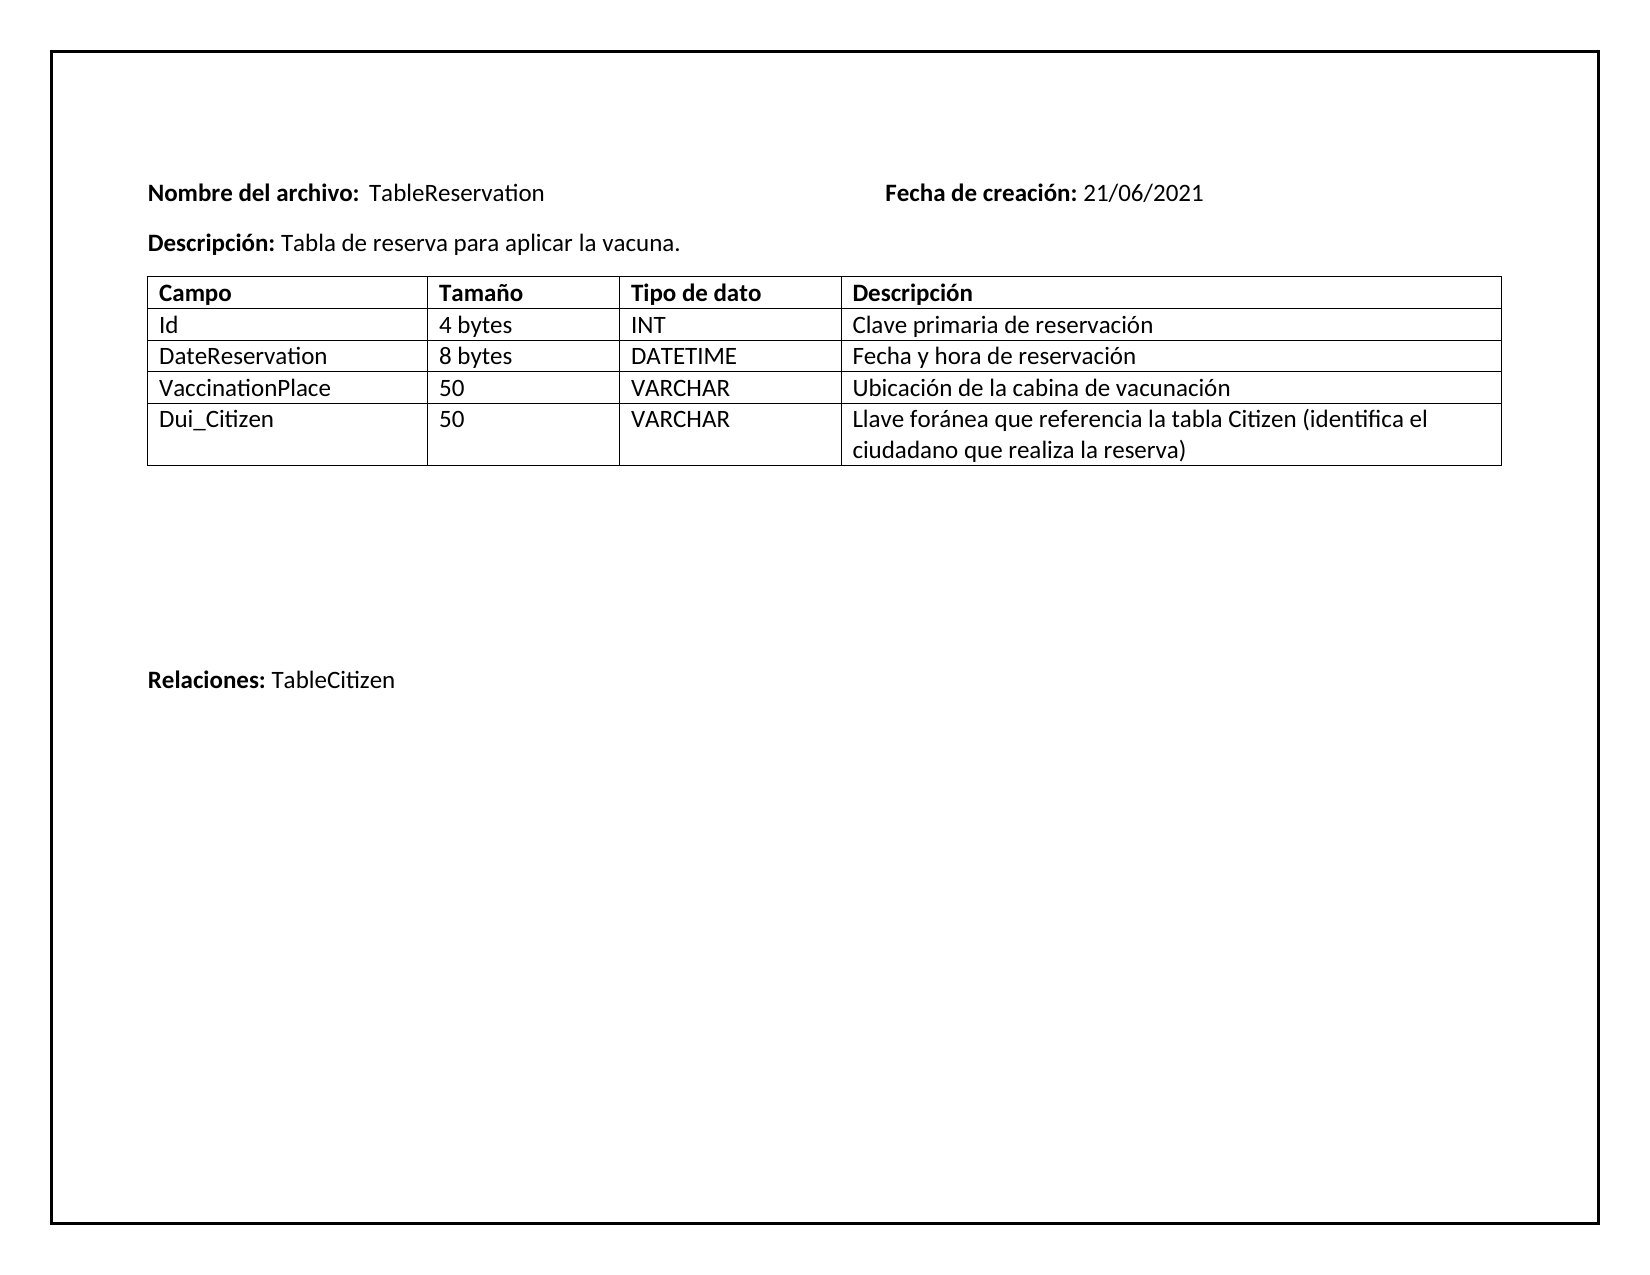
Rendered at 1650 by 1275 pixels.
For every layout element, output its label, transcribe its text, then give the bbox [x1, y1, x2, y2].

text Descripción: Tabla de reserva para aplicar la vacuna. [148, 227, 1502, 257]
table_cell DateReservation [148, 341, 427, 371]
table_cell Llave foránea que referencia la tabla Citizen (identifica el ciudadano que realiza la reserva) [842, 404, 1501, 465]
table_cell INT [620, 309, 841, 339]
table_cell Dui_Citizen [148, 404, 427, 465]
table_cell Fecha y hora de reservación [842, 341, 1501, 371]
table_cell Clave primaria de reservación [842, 309, 1501, 339]
table_header Tamaño [428, 277, 619, 308]
table_cell VaccinationPlace [148, 372, 427, 403]
table_cell VARCHAR [620, 372, 841, 403]
table_header Descripción [842, 277, 1501, 308]
table_cell VARCHAR [620, 404, 841, 465]
table_cell 50 [428, 372, 619, 403]
table_cell Ubicación de la cabina de vacunación [842, 372, 1501, 403]
table_header Campo [148, 277, 427, 308]
table_cell Id [148, 309, 427, 339]
table_cell 4 bytes [428, 309, 619, 339]
table_cell 8 bytes [428, 341, 619, 371]
text Nombre del archivo: TableReservation Fecha de creación: 21/06/2021 [148, 177, 1502, 208]
table_cell DATETIME [620, 341, 841, 371]
table_cell 50 [428, 404, 619, 465]
table_header Tipo de dato [620, 277, 841, 308]
text Relaciones: TableCitizen [148, 664, 1502, 694]
